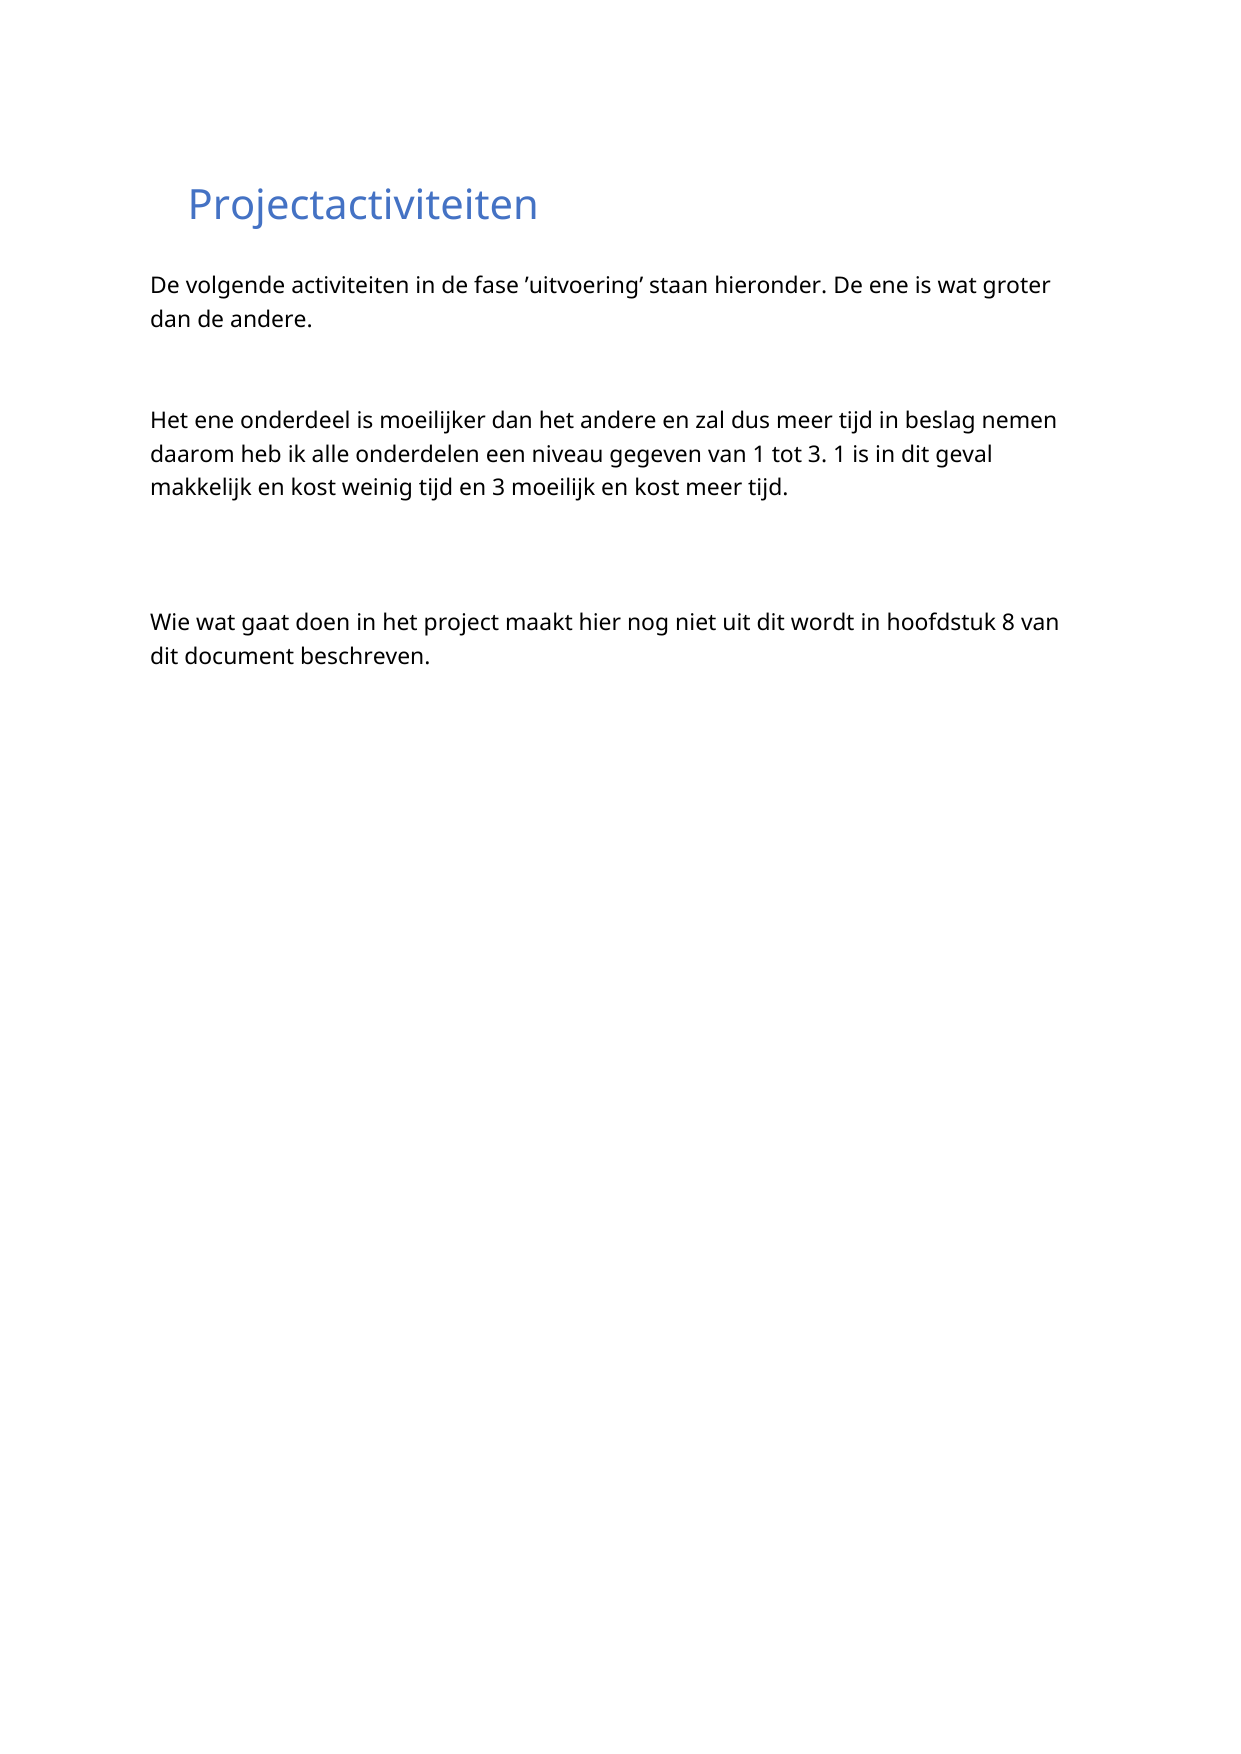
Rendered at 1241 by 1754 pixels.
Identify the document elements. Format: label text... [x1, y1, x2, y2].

subtitle Projectactiviteiten [187, 175, 1090, 232]
text Het ene onderdeel is moeilijker dan het andere en zal dus meer tijd in beslag nemen daarom heb ik alle onderdelen een niveau gegeven van 1 tot 3. 1 is in dit geval makkelijk en kost weinig tijd en 3 moeilijk en kost meer tijd. [150, 404, 1090, 503]
text De volgende activiteiten in de fase ’uitvoering’ staan hieronder. De ene is wat groter dan de andere. [150, 269, 1090, 334]
text Wie wat gaat doen in het project maakt hier nog niet uit dit wordt in hoofdstuk 8 van dit document beschreven. [150, 606, 1090, 671]
